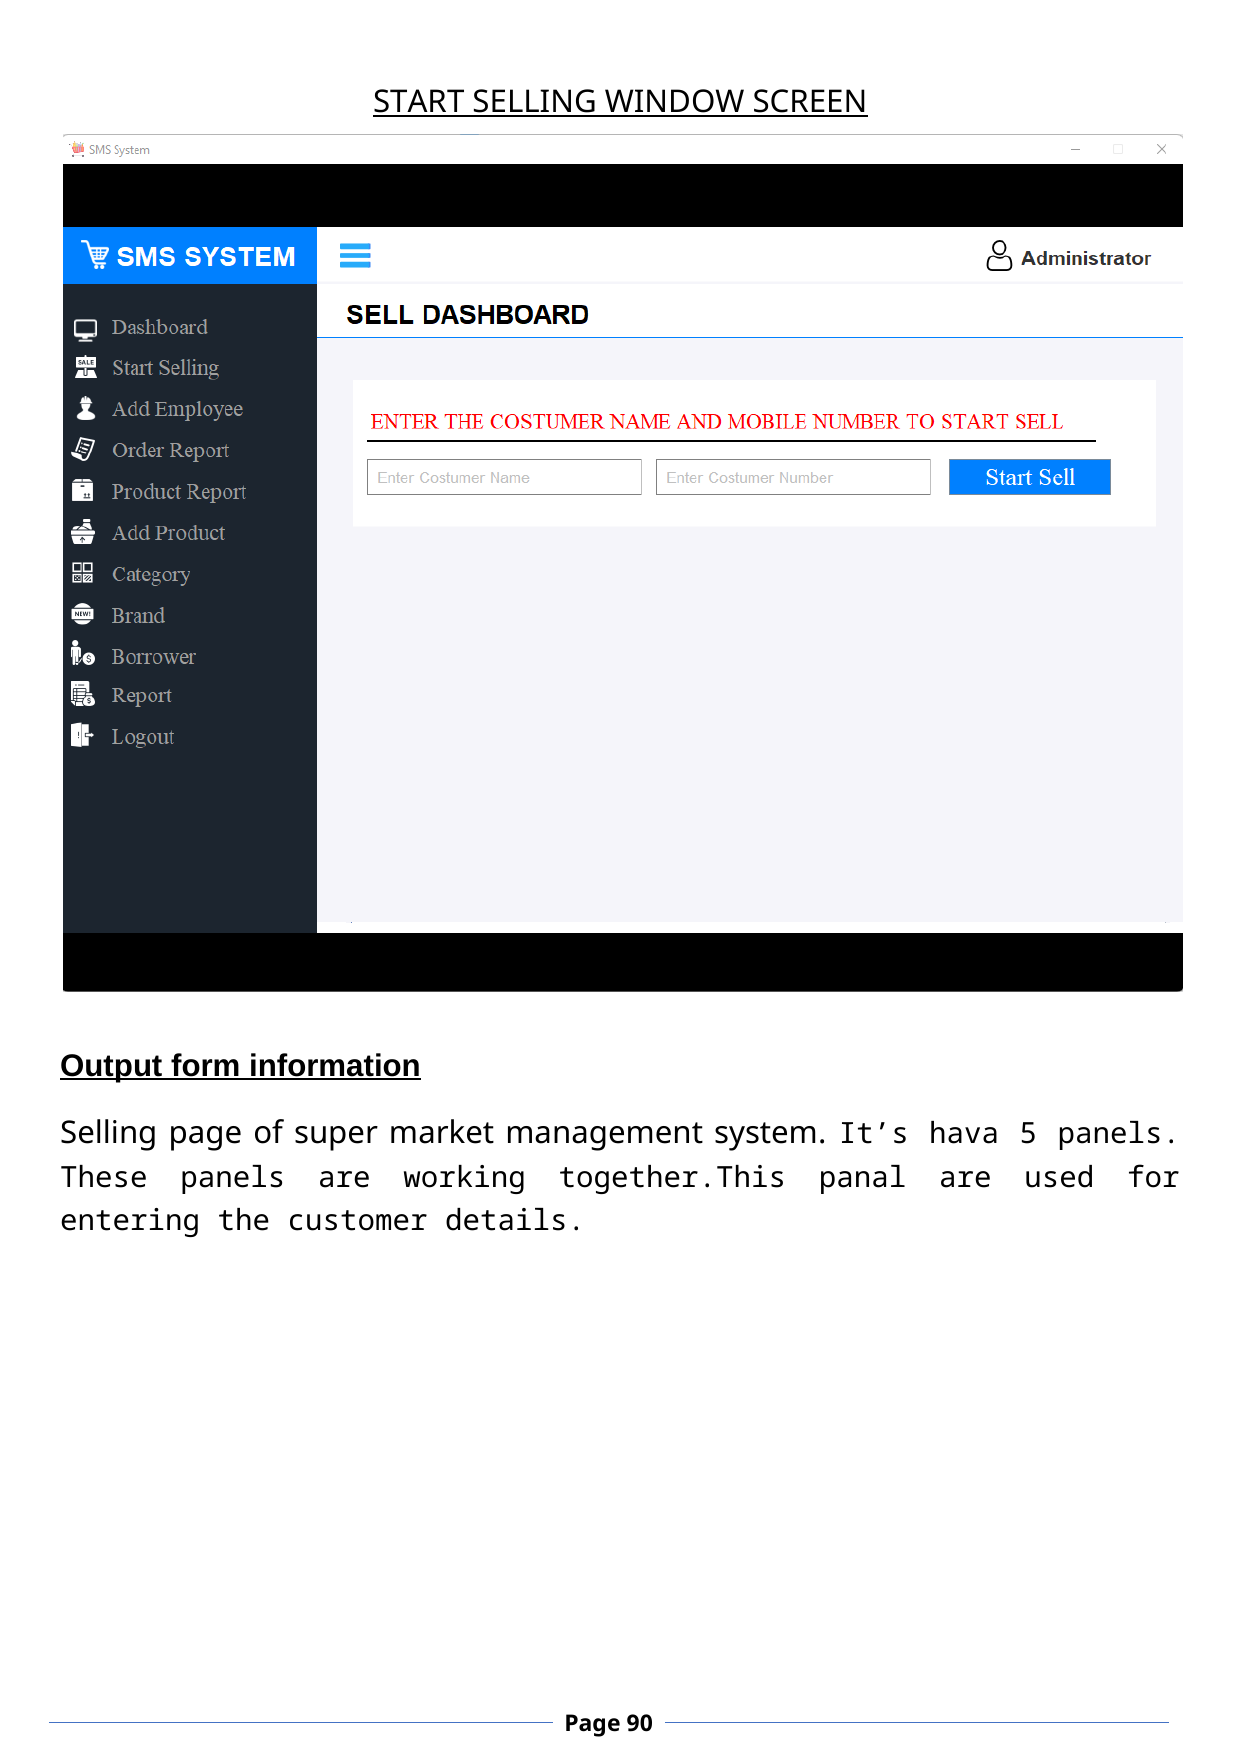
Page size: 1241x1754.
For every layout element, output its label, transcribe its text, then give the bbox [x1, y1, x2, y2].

text Selling page of super market management system. It’s hava 5 panels. These panels are working together.This panal are used for entering the customer details. [60, 1111, 1180, 1239]
picture [63, 134, 1183, 992]
text START SELLING WINDOW SCREEN [60, 79, 1180, 121]
text Output form information [60, 1053, 1180, 1082]
